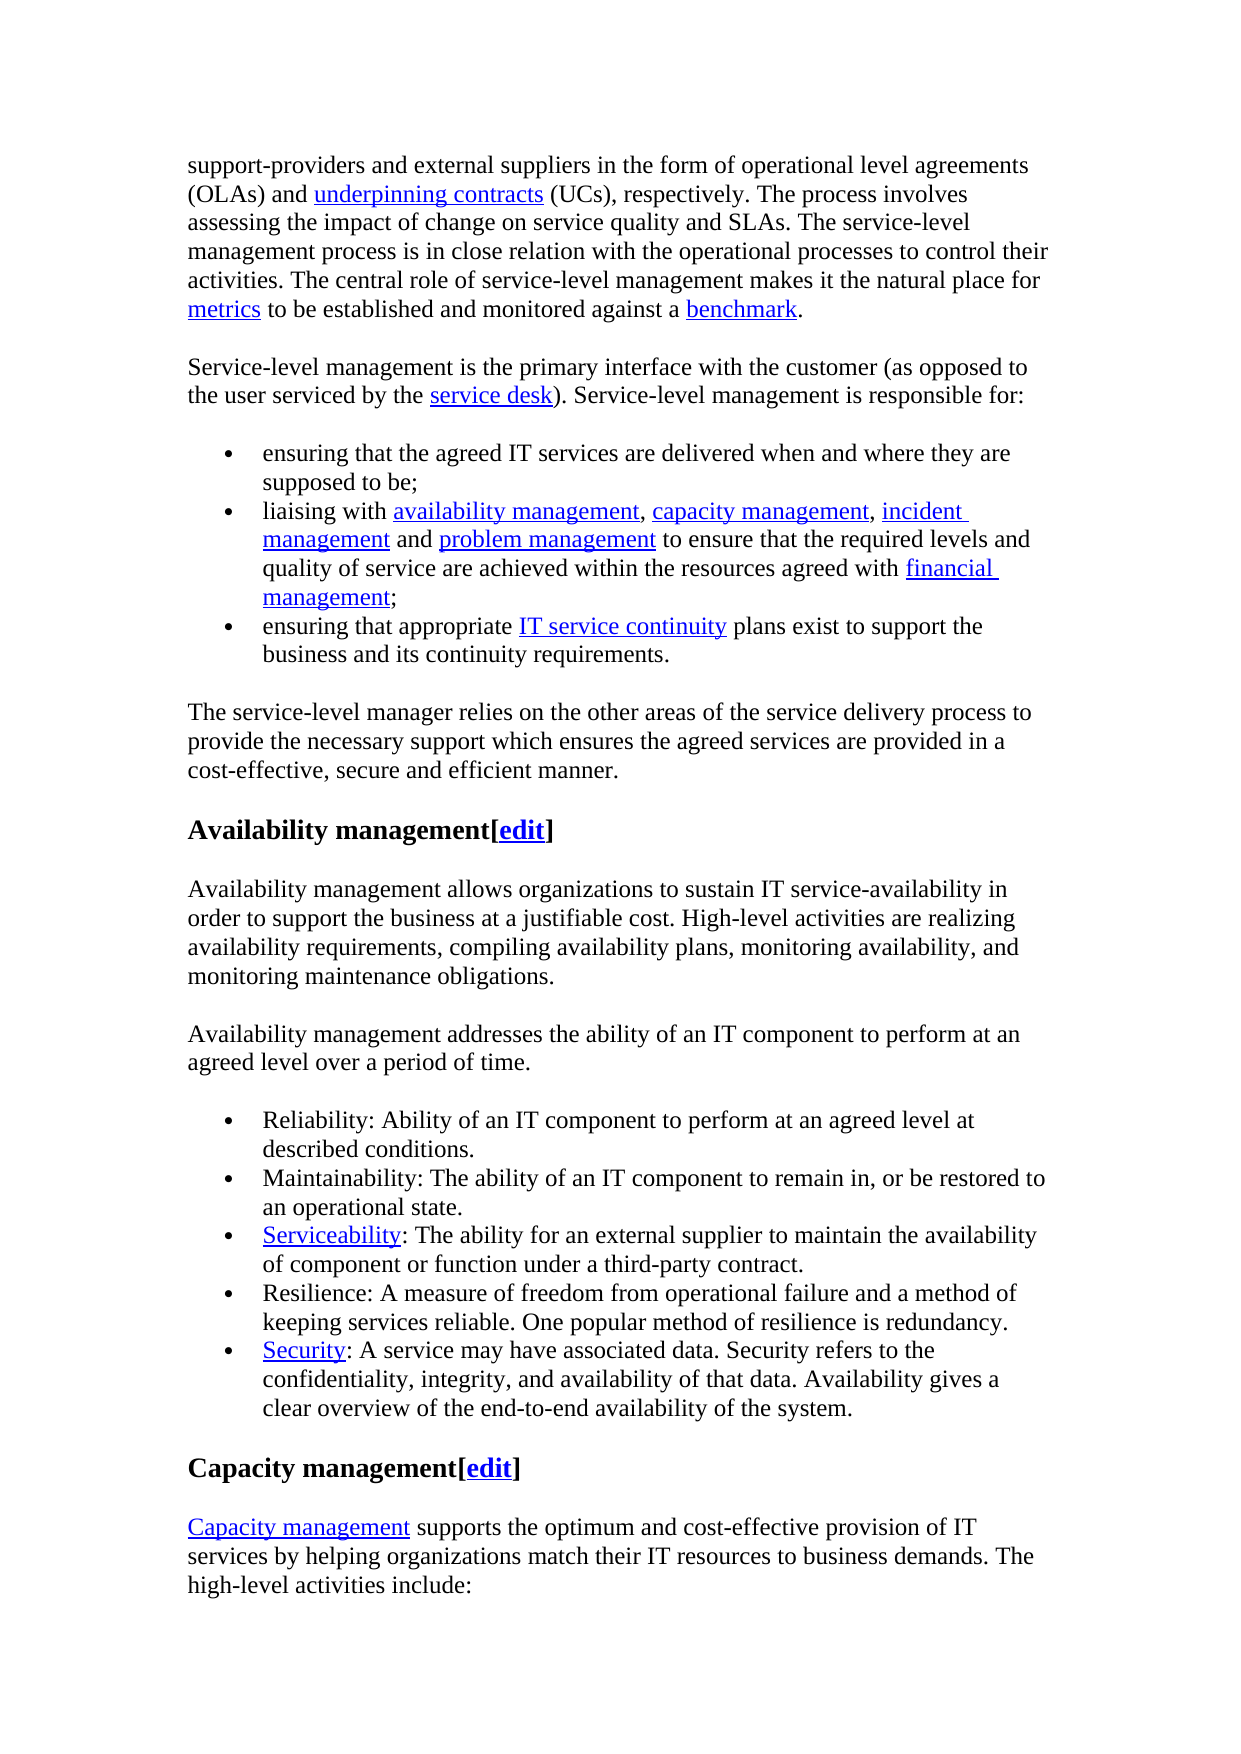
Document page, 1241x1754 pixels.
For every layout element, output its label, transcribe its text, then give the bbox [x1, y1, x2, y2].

list Resilience: A measure of freedom from operational failure and a method of keeping services reliable. One popular method of resilience is redundancy. [225, 1278, 1053, 1335]
list ensuring that the agreed IT services are delivered when and where they are supposed to be; [225, 438, 1053, 496]
text Availability management allows organizations to sustain IT service-availability in order to support the business at a justifiable cost. High-level activities are realizing availability requirements, compiling availability plans, monitoring availability, and monitoring maintenance obligations. [187, 874, 1053, 989]
text The service-level manager relies on the other areas of the service delivery process to provide the necessary support which ensures the agreed services are provided in a cost-effective, secure and efficient manner. [187, 697, 1053, 784]
list Maintainability: The ability of an IT component to remain in, or be restored to an operational state. [225, 1163, 1053, 1220]
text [187, 150, 1053, 322]
subtitle Capacity management[edit] [187, 1451, 1053, 1483]
list liaising with availability management, capacity management, incident management and problem management to ensure that the required levels and quality of service are achieved within the resources agreed with financial management; [225, 496, 1053, 611]
list Serviceability: The ability for an external supplier to maintain the availability of component or function under a third-party contract. [225, 1220, 1053, 1278]
list Reliability: Ability of an IT component to perform at an agreed level at described conditions. [225, 1105, 1053, 1163]
list Security: A service may have associated data. Security refers to the confidentiality, integrity, and availability of that data. Availability gives a clear overview of the end-to-end availability of the system. [225, 1335, 1053, 1422]
text Availability management addresses the ability of an IT component to perform at an agreed level over a period of time. [187, 1019, 1053, 1076]
text Capacity management supports the optimum and cost-effective provision of IT services by helping organizations match their IT resources to business demands. The high-level activities include: [187, 1512, 1053, 1598]
text Service-level management is the primary interface with the customer (as opposed to the user serviced by the service desk). Service-level management is responsible for: [187, 352, 1053, 409]
subtitle Availability management[edit] [187, 813, 1053, 845]
list ensuring that appropriate IT service continuity plans exist to support the business and its continuity requirements. [225, 611, 1053, 668]
